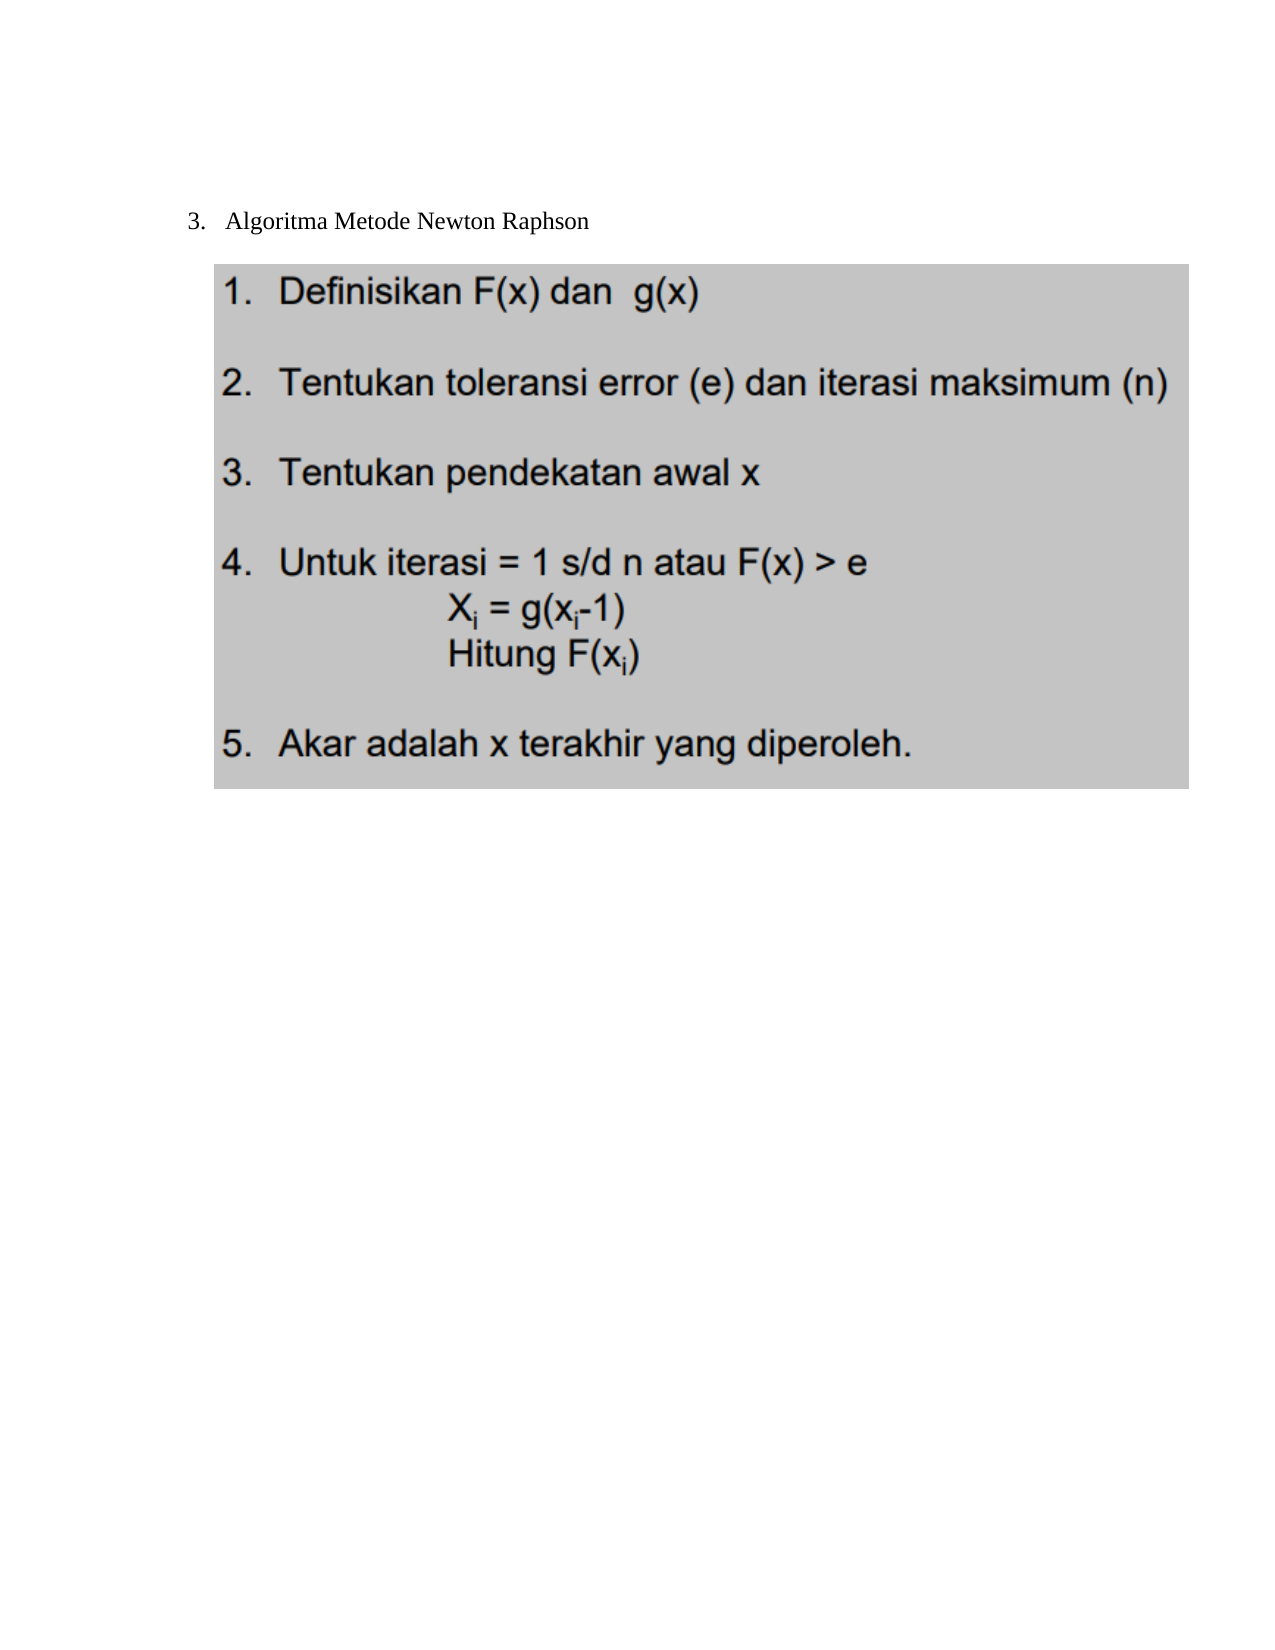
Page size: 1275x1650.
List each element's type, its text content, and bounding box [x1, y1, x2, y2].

list Algoritma Metode Newton Raphson [187, 206, 1125, 235]
picture [214, 264, 1189, 789]
